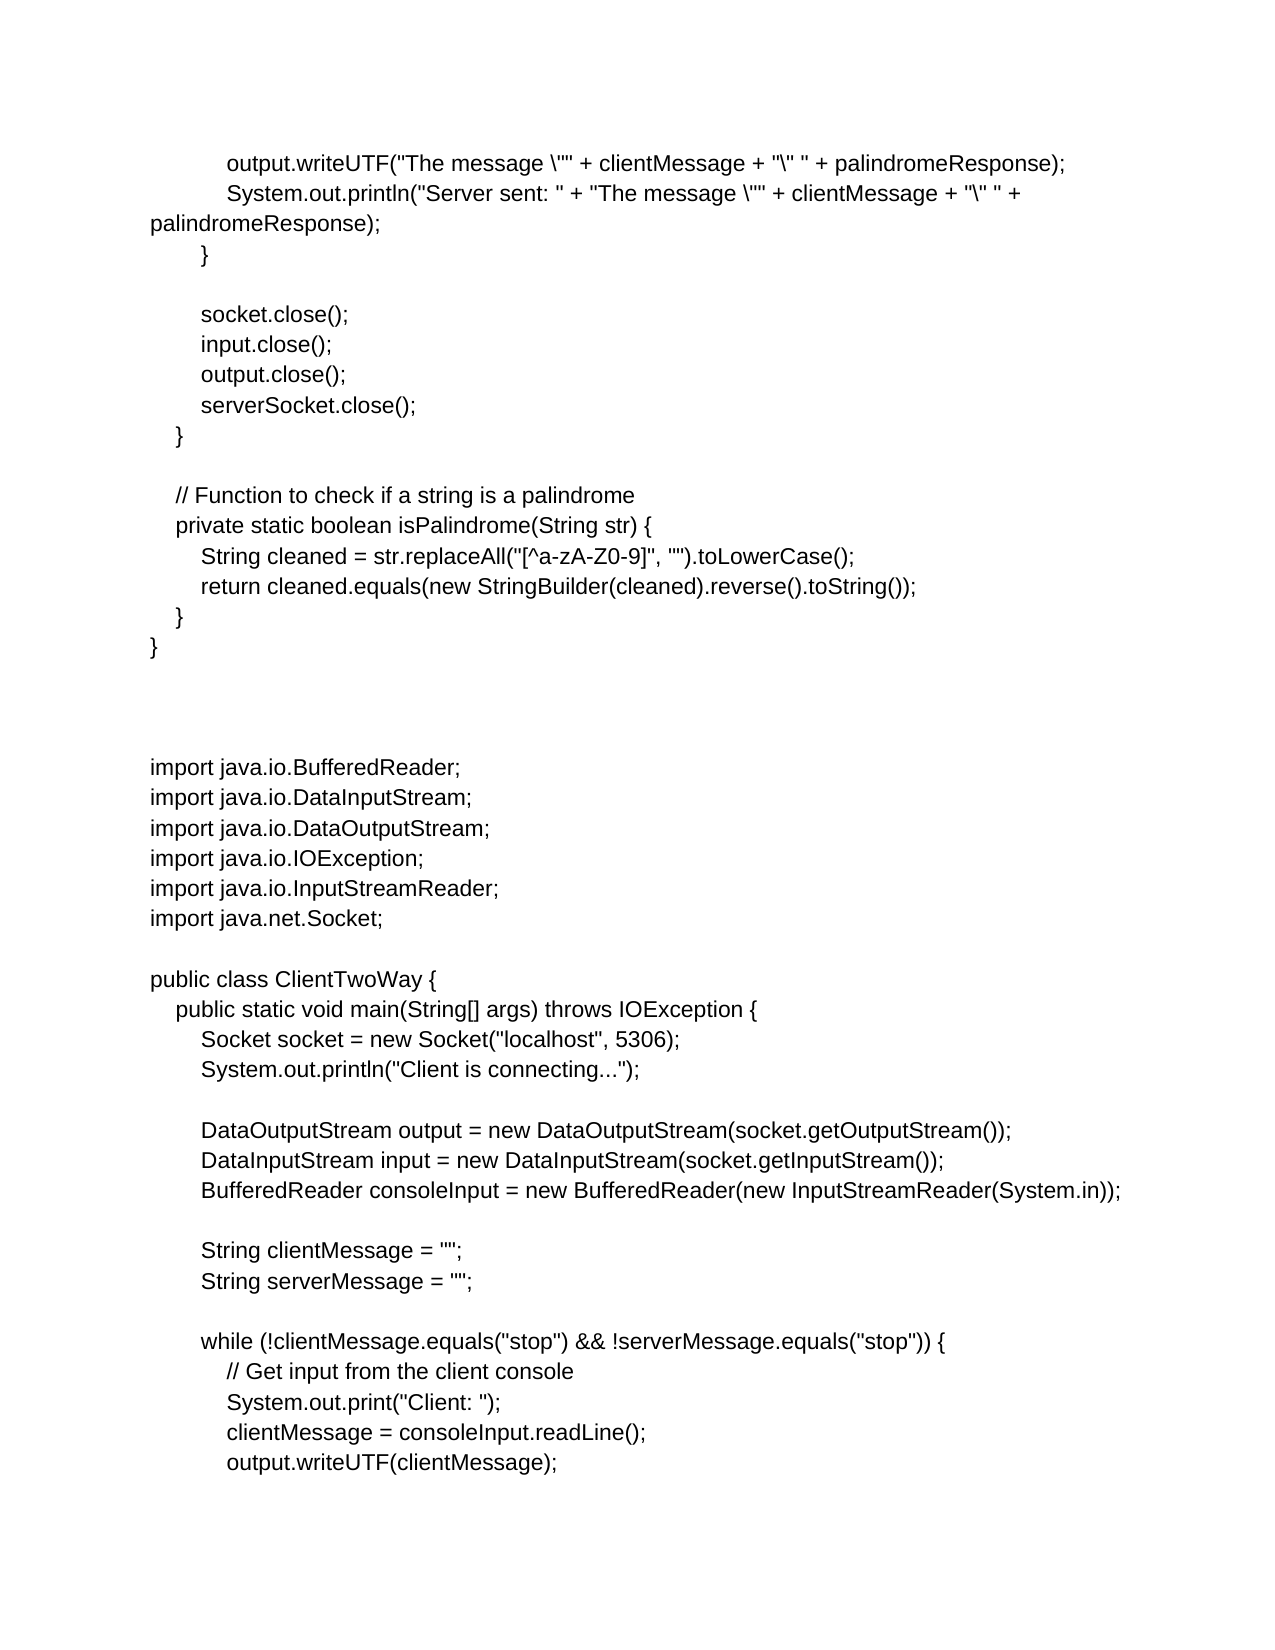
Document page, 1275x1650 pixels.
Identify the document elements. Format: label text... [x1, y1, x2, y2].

text } [150, 422, 1125, 448]
text } [150, 633, 1125, 660]
text String clientMessage = ""; [150, 1237, 1125, 1264]
text output.writeUTF(clientMessage); [150, 1449, 1125, 1475]
text System.out.println("Client is connecting..."); [150, 1056, 1125, 1083]
text String serverMessage = ""; [150, 1268, 1125, 1294]
text input.close(); [150, 331, 1125, 358]
text return cleaned.equals(new StringBuilder(cleaned).reverse().toString()); [150, 573, 1125, 599]
text // Function to check if a string is a palindrome [150, 482, 1125, 509]
text public class ClientTwoWay { [150, 966, 1125, 992]
text serverSocket.close(); [150, 392, 1125, 418]
text public static void main(String[] args) throws IOException { [150, 996, 1125, 1022]
text import java.io.DataInputStream; [150, 784, 1125, 811]
text System.out.print("Client: "); [150, 1388, 1125, 1415]
text output.writeUTF("The message \"" + clientMessage + "\" " + palindromeResponse); [150, 150, 1125, 176]
text DataInputStream input = new DataInputStream(socket.getInputStream()); [150, 1147, 1125, 1173]
text output.close(); [150, 361, 1125, 388]
text System.out.println("Server sent: " + "The message \"" + clientMessage + "\" " + palindromeResponse); [150, 180, 1125, 237]
text Socket socket = new Socket("localhost", 5306); [150, 1026, 1125, 1052]
text import java.io.IOException; [150, 845, 1125, 871]
text String cleaned = str.replaceAll("[^a-zA-Z0-9]", "").toLowerCase(); [150, 543, 1125, 569]
text } [150, 241, 1125, 267]
text socket.close(); [150, 301, 1125, 327]
text import java.io.DataOutputStream; [150, 814, 1125, 841]
text import java.io.BufferedReader; [150, 754, 1125, 781]
text DataOutputStream output = new DataOutputStream(socket.getOutputStream()); [150, 1117, 1125, 1143]
text while (!clientMessage.equals("stop") && !serverMessage.equals("stop")) { [150, 1328, 1125, 1354]
text private static boolean isPalindrome(String str) { [150, 512, 1125, 539]
text import java.io.InputStreamReader; [150, 875, 1125, 901]
text clientMessage = consoleInput.readLine(); [150, 1419, 1125, 1445]
text // Get input from the client console [150, 1358, 1125, 1385]
text } [150, 603, 1125, 629]
text import java.net.Socket; [150, 905, 1125, 932]
text BufferedReader consoleInput = new BufferedReader(new InputStreamReader(System.in)); [150, 1177, 1125, 1203]
